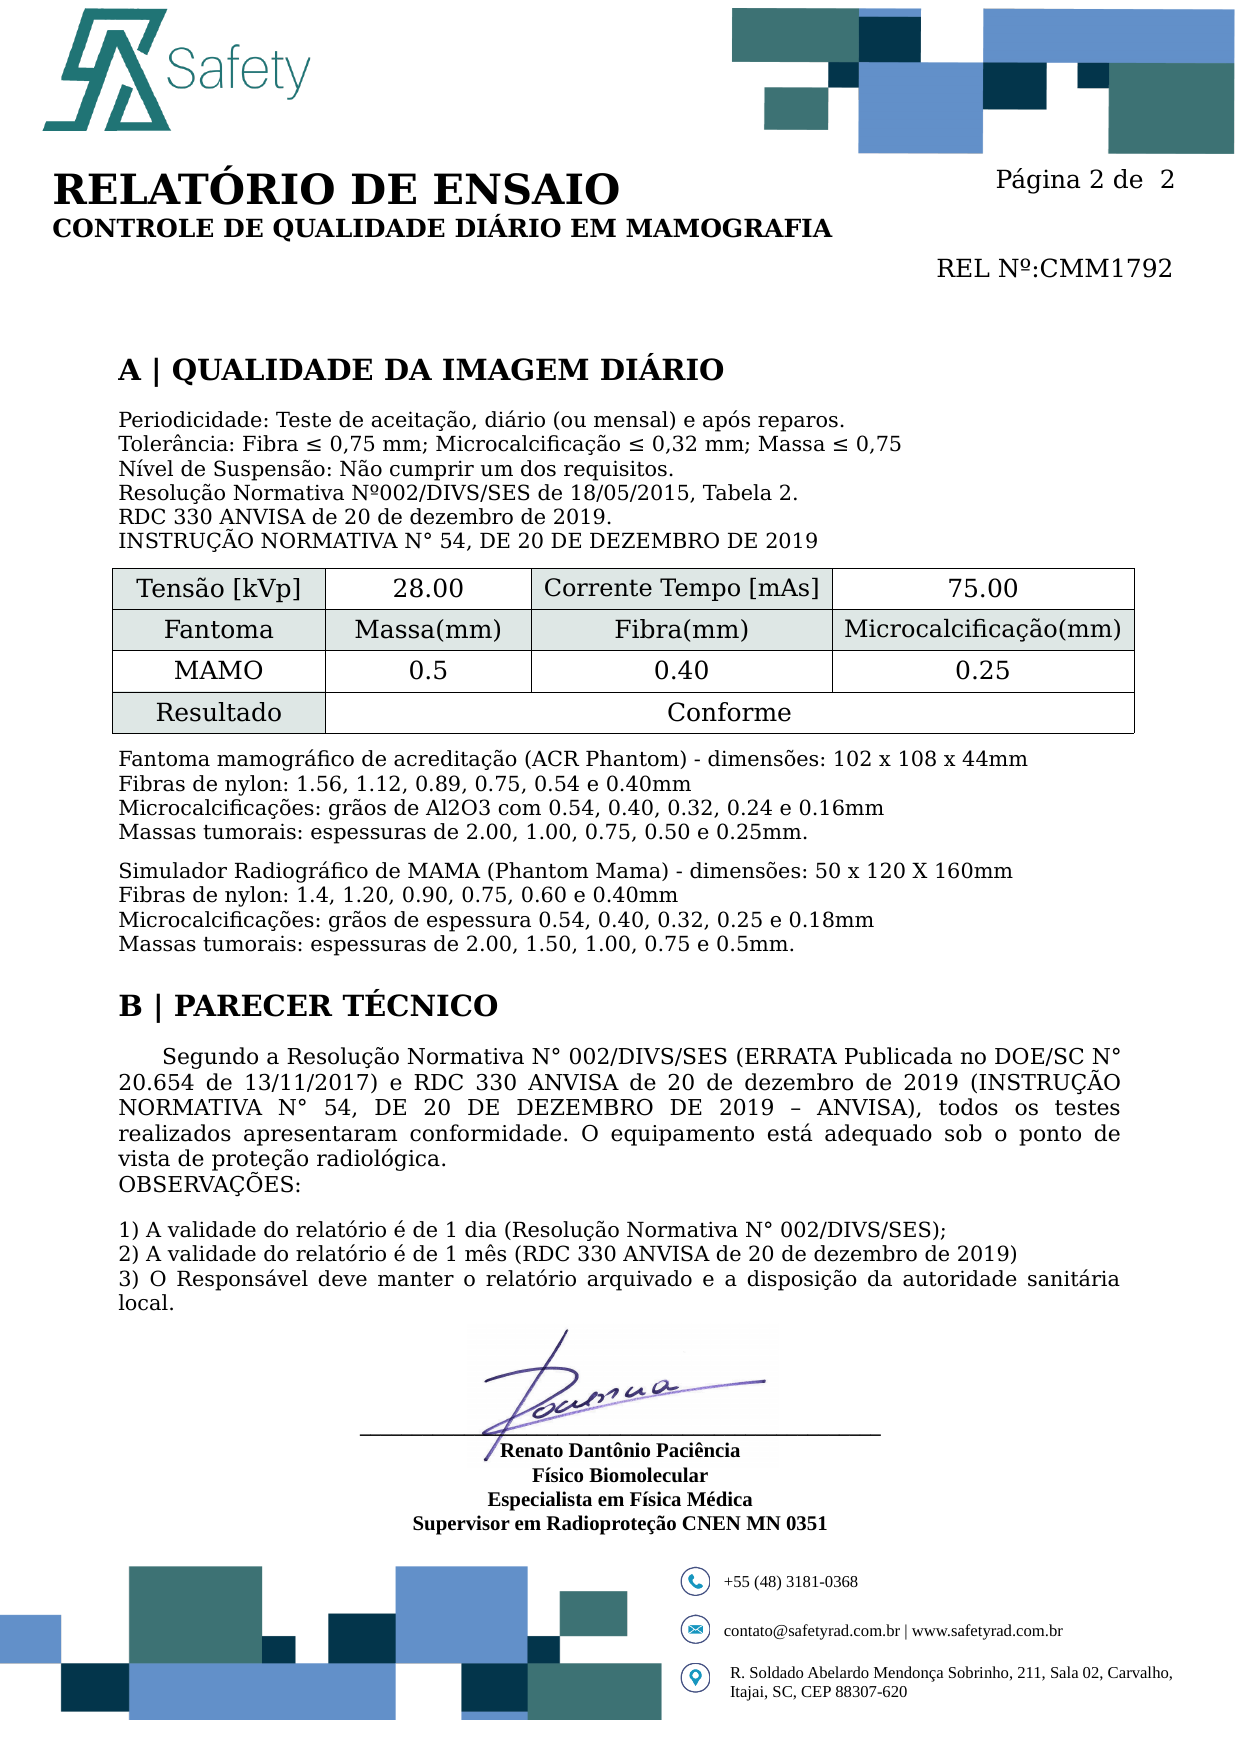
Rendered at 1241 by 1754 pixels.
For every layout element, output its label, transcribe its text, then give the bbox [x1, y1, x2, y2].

text Microcalcificações: grãos de espessura 0.54, 0.40, 0.32, 0.25 e 0.18mm [118, 908, 1122, 932]
table_cell MAMO [113, 651, 325, 691]
table_cell Conforme [326, 693, 1134, 733]
text Segundo a Resolução Normativa N° 002/DIVS/SES (ERRATA Publicada no DOE/SC N° 20.654 de 13/11/2017) e RDC 330 ANVISA de 20 de dezembro de 2019 (INSTRUÇÃO NORMATIVA N° 54, DE 20 DE DEZEMBRO DE 2019 – ANVISA), todos os testes realizados apresentaram conformidade. O equipamento está adequado sob o ponto de vista de proteção radiológica. [118, 1044, 1122, 1172]
table_header 28.00 [326, 569, 531, 609]
text RDC 330 ANVISA de 20 de dezembro de 2019. [118, 505, 1122, 529]
picture [680, 1663, 710, 1693]
text B | PARECER TÉCNICO [118, 989, 1122, 1023]
text Renato Dantônio Paciência [118, 1438, 1122, 1462]
text 3) O Responsável deve manter o relatório arquivado e a disposição da autoridade sanitária local. [118, 1267, 1122, 1315]
text Fibras de nylon: 1.4, 1.20, 0.90, 0.75, 0.60 e 0.40mm [118, 883, 1122, 908]
table_cell 0.25 [833, 651, 1134, 691]
picture [42, 8, 311, 131]
table_cell Fibra(mm) [532, 610, 832, 650]
text A | QUALIDADE DA IMAGEM DIÁRIO [118, 353, 1122, 387]
text 1) A validade do relatório é de 1 dia (Resolução Normativa N° 002/DIVS/SES); [118, 1218, 1122, 1242]
text Nível de Suspensão: Não cumprir um dos requisitos. [118, 457, 1122, 481]
text Físico Biomolecular [118, 1462, 1122, 1487]
text OBSERVAÇÕES: [118, 1172, 1122, 1197]
text Periodicidade: Teste de aceitação, diário (ou mensal) e após reparos. [118, 408, 1122, 432]
table_header 75.00 [833, 569, 1134, 609]
table_cell 0.5 [326, 651, 531, 691]
table_header Tensão [kVp] [113, 569, 325, 609]
text Supervisor em Radioproteção CNEN MN 0351 [118, 1511, 1122, 1535]
picture [467, 1323, 779, 1414]
text Tolerância: Fibra ≤ 0,75 mm; Microcalcificação ≤ 0,32 mm; Massa ≤ 0,75 [118, 432, 1122, 457]
picture [0, 1566, 662, 1720]
table_cell Massa(mm) [326, 610, 531, 650]
text 2) A validade do relatório é de 1 mês (RDC 330 ANVISA de 20 de dezembro de 2019) [118, 1242, 1122, 1267]
text Fibras de nylon: 1.56, 1.12, 0.89, 0.75, 0.54 e 0.40mm [118, 772, 1122, 796]
text Especialista em Física Médica [118, 1487, 1122, 1511]
text Fantoma mamográfico de acreditação (ACR Phantom) - dimensões: 102 x 108 x 44mm [118, 747, 1122, 772]
text Massas tumorais: espessuras de 2.00, 1.50, 1.00, 0.75 e 0.5mm. [118, 932, 1122, 956]
text Massas tumorais: espessuras de 2.00, 1.00, 0.75, 0.50 e 0.25mm. [118, 820, 1122, 844]
table_cell Microcalcificação(mm) [833, 610, 1134, 650]
text Simulador Radiográfico de MAMA (Phantom Mama) - dimensões: 50 x 120 X 160mm [118, 859, 1122, 883]
text Microcalcificações: grãos de Al2O3 com 0.54, 0.40, 0.32, 0.24 e 0.16mm [118, 796, 1122, 820]
picture [680, 1614, 710, 1644]
text __________________________________________________ [118, 1414, 1122, 1438]
text INSTRUÇÃO NORMATIVA N° 54, DE 20 DE DEZEMBRO DE 2019 [118, 529, 1122, 554]
table_cell Resultado [113, 693, 325, 733]
text Resolução Normativa Nº002/DIVS/SES de 18/05/2015, Tabela 2. [118, 481, 1122, 505]
picture [680, 1566, 710, 1596]
picture [731, 8, 1235, 154]
table_header Corrente Tempo [mAs] [532, 569, 832, 609]
table_cell Fantoma [113, 610, 325, 650]
table_cell 0.40 [532, 651, 832, 691]
